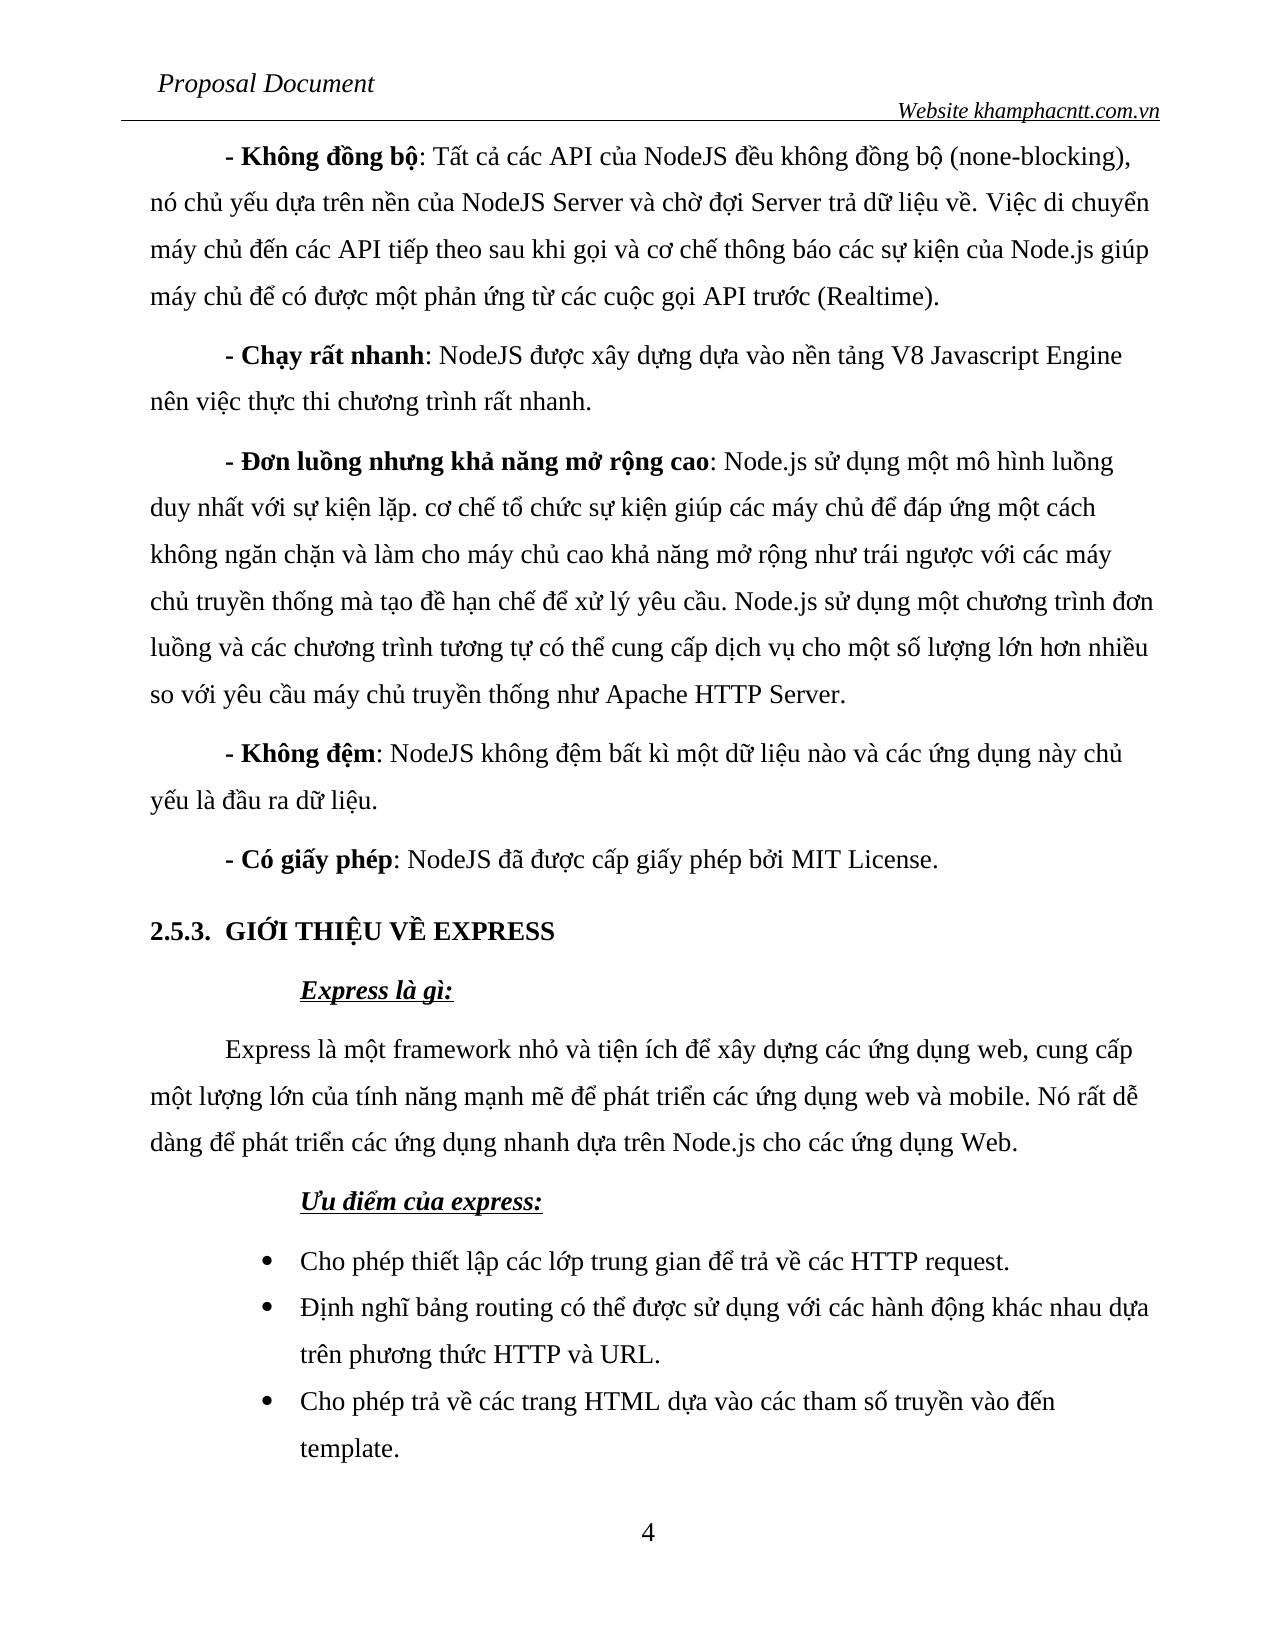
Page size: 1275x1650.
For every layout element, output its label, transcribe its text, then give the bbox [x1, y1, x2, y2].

text Ưu điểm của express: [225, 1185, 1158, 1217]
text - Không đệm: NodeJS không đệm bất kì một dữ liệu nào và các ứng dụng này chủ yếu là đầu ra dữ liệu. [150, 737, 1158, 815]
list Cho phép thiết lập các lớp trung gian để trả về các HTTP request. [262, 1244, 1158, 1276]
list Cho phép trả về các trang HTML dựa vào các tham số truyền vào đến template. [262, 1385, 1158, 1463]
subtitle GIỚI THIỆU VỀ EXPRESS [150, 914, 1158, 946]
text - Không đồng bộ: Tất cả các API của NodeJS đều không đồng bộ (none-blocking), nó chủ yếu dựa trên nền của NodeJS Server và chờ đợi Server trả dữ liệu về. Việc di chuyển máy chủ đến các API tiếp theo sau khi gọi và cơ chế thông báo các sự kiện của Node.js giúp máy chủ để có được một phản ứng từ các cuộc gọi API trước (Realtime). [150, 139, 1158, 311]
text - Đơn luồng nhưng khả năng mở rộng cao: Node.js sử dụng một mô hình luồng duy nhất với sự kiện lặp. cơ chế tổ chức sự kiện giúp các máy chủ để đáp ứng một cách không ngăn chặn và làm cho máy chủ cao khả năng mở rộng như trái ngược với các máy chủ truyền thống mà tạo đề hạn chế để xử lý yêu cầu. Node.js sử dụng một chương trình đơn luồng và các chương trình tương tự có thể cung cấp dịch vụ cho một số lượng lớn hơn nhiều so với yêu cầu máy chủ truyền thống như Apache HTTP Server. [150, 444, 1158, 709]
text Express là một framework nhỏ và tiện ích để xây dựng các ứng dụng web, cung cấp một lượng lớn của tính năng mạnh mẽ để phát triển các ứng dụng web và mobile. Nó rất dễ dàng để phát triển các ứng dụng nhanh dựa trên Node.js cho các ứng dụng Web. [150, 1033, 1158, 1157]
text - Chạy rất nhanh: NodeJS được xây dựng dựa vào nền tảng V8 Javascript Engine nên việc thực thi chương trình rất nhanh. [150, 339, 1158, 417]
text - Có giấy phép: NodeJS đã được cấp giấy phép bởi MIT License. [150, 843, 1158, 874]
text Express là gì: [225, 974, 1158, 1005]
list Định nghĩ bảng routing có thể được sử dụng với các hành động khác nhau dựa trên phương thức HTTP và URL. [262, 1291, 1158, 1369]
